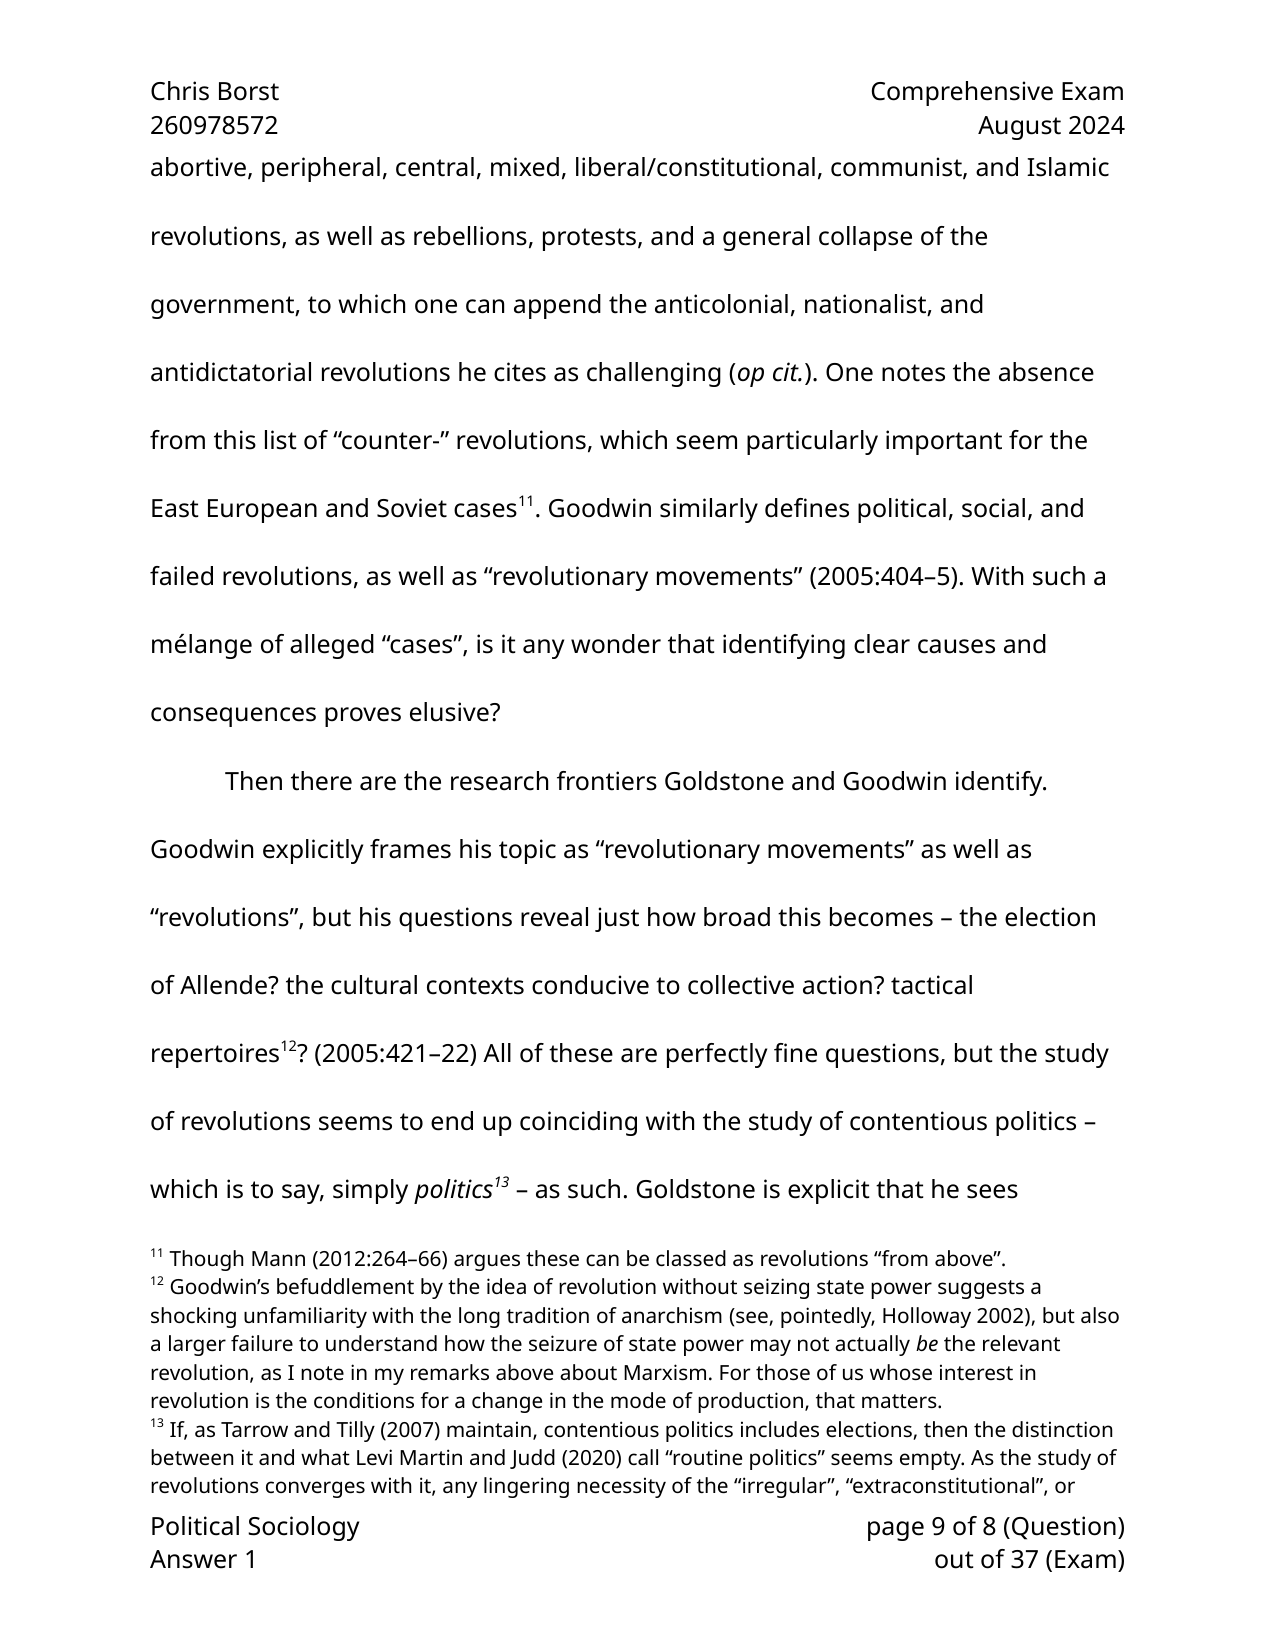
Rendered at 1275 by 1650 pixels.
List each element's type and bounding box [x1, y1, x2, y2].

text [150, 763, 1125, 1206]
text [150, 150, 1125, 729]
